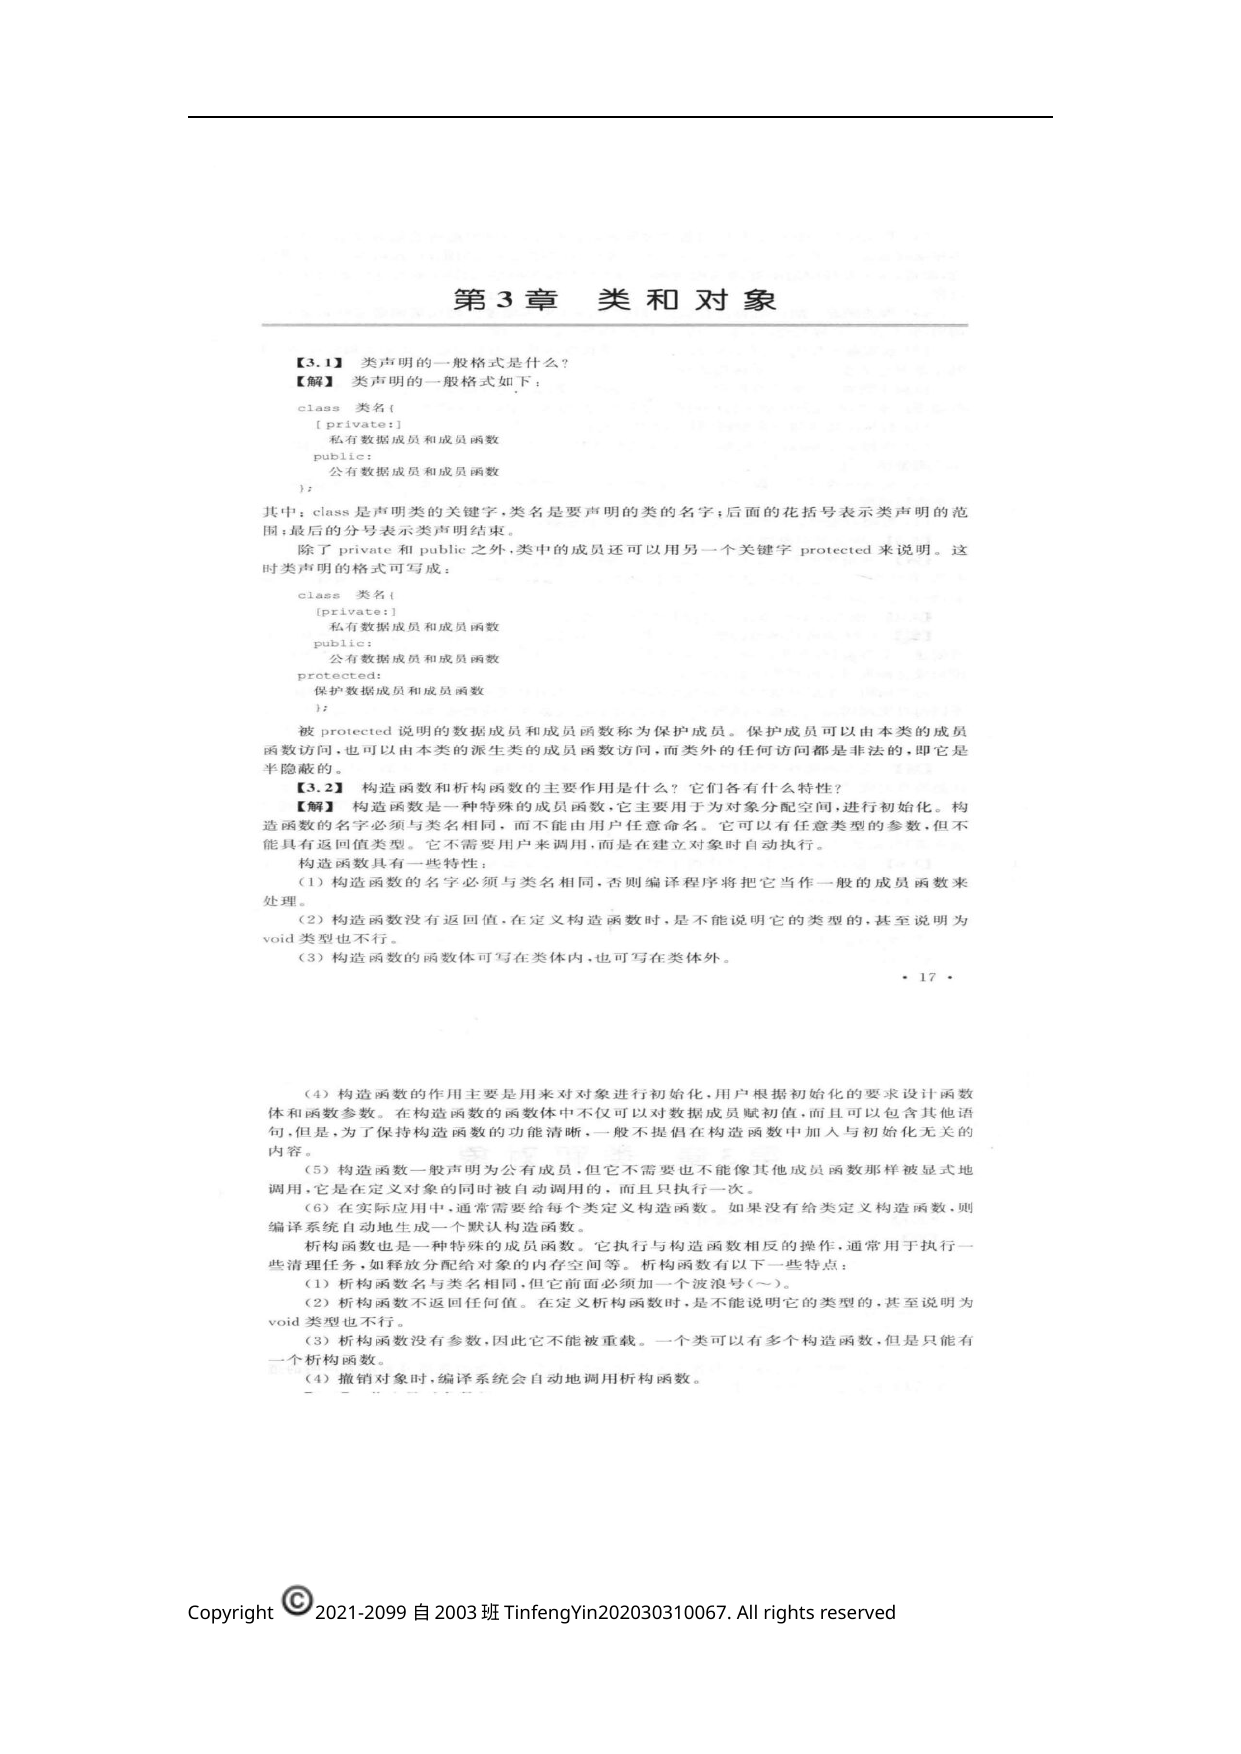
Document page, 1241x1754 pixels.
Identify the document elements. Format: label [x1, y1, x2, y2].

picture [187, 151, 1053, 1450]
picture [278, 1583, 316, 1620]
